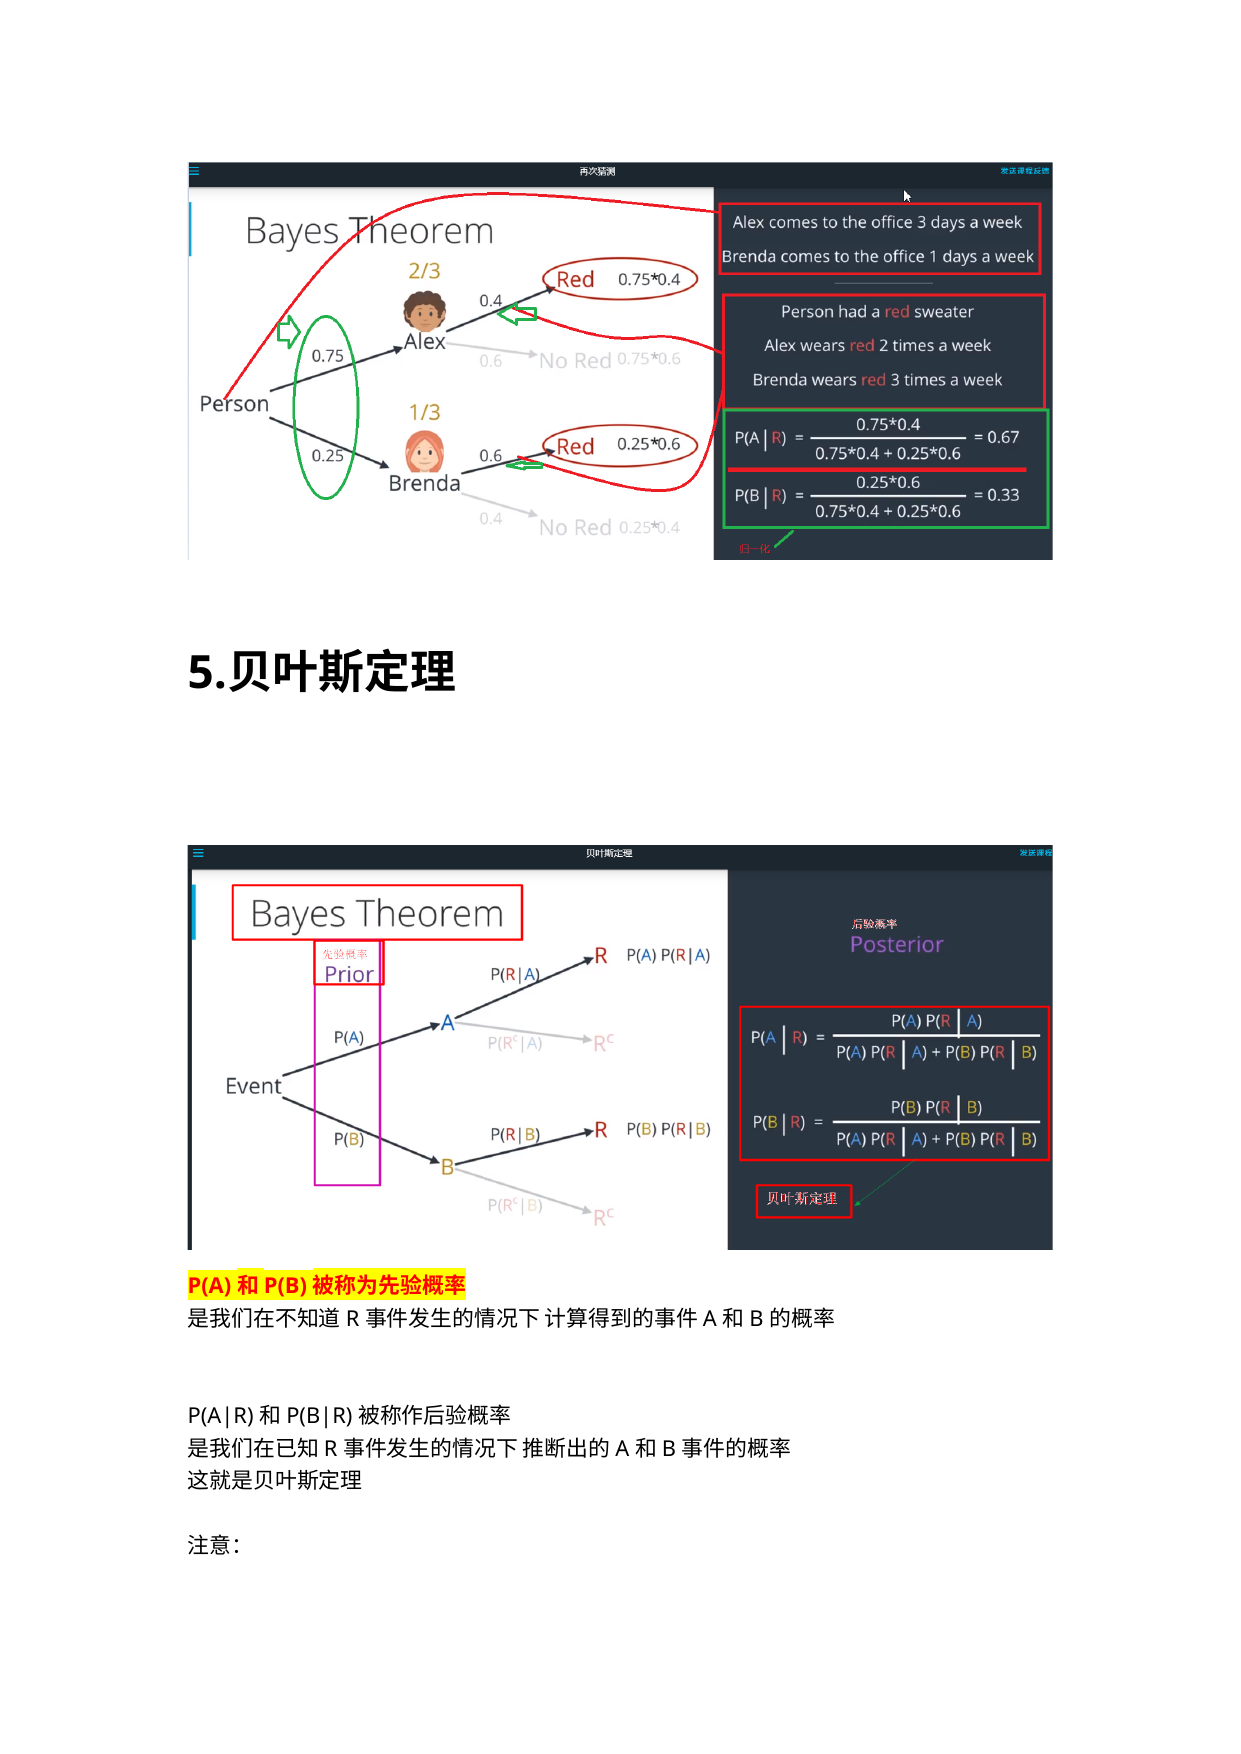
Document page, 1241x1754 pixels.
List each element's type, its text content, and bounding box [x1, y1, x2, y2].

text 是我们在不知道 R 事件发生的情况下 计算得到的事件 A 和 B 的概率 [187, 1301, 1053, 1333]
text 注意： [187, 1528, 1053, 1561]
text P(A|R) 和 P(B|R) 被称作后验概率 [187, 1398, 1053, 1431]
text P(A) 和 P(B) 被称为先验概率 [187, 1268, 1053, 1301]
text 是我们在已知 R 事件发生的情况下 推断出的 A 和 B 事件的概率 [187, 1431, 1053, 1463]
text 这就是贝叶斯定理 [187, 1463, 1053, 1496]
subtitle 5.贝叶斯定理 [187, 620, 1053, 717]
picture [187, 845, 1053, 1250]
picture [187, 162, 1053, 560]
